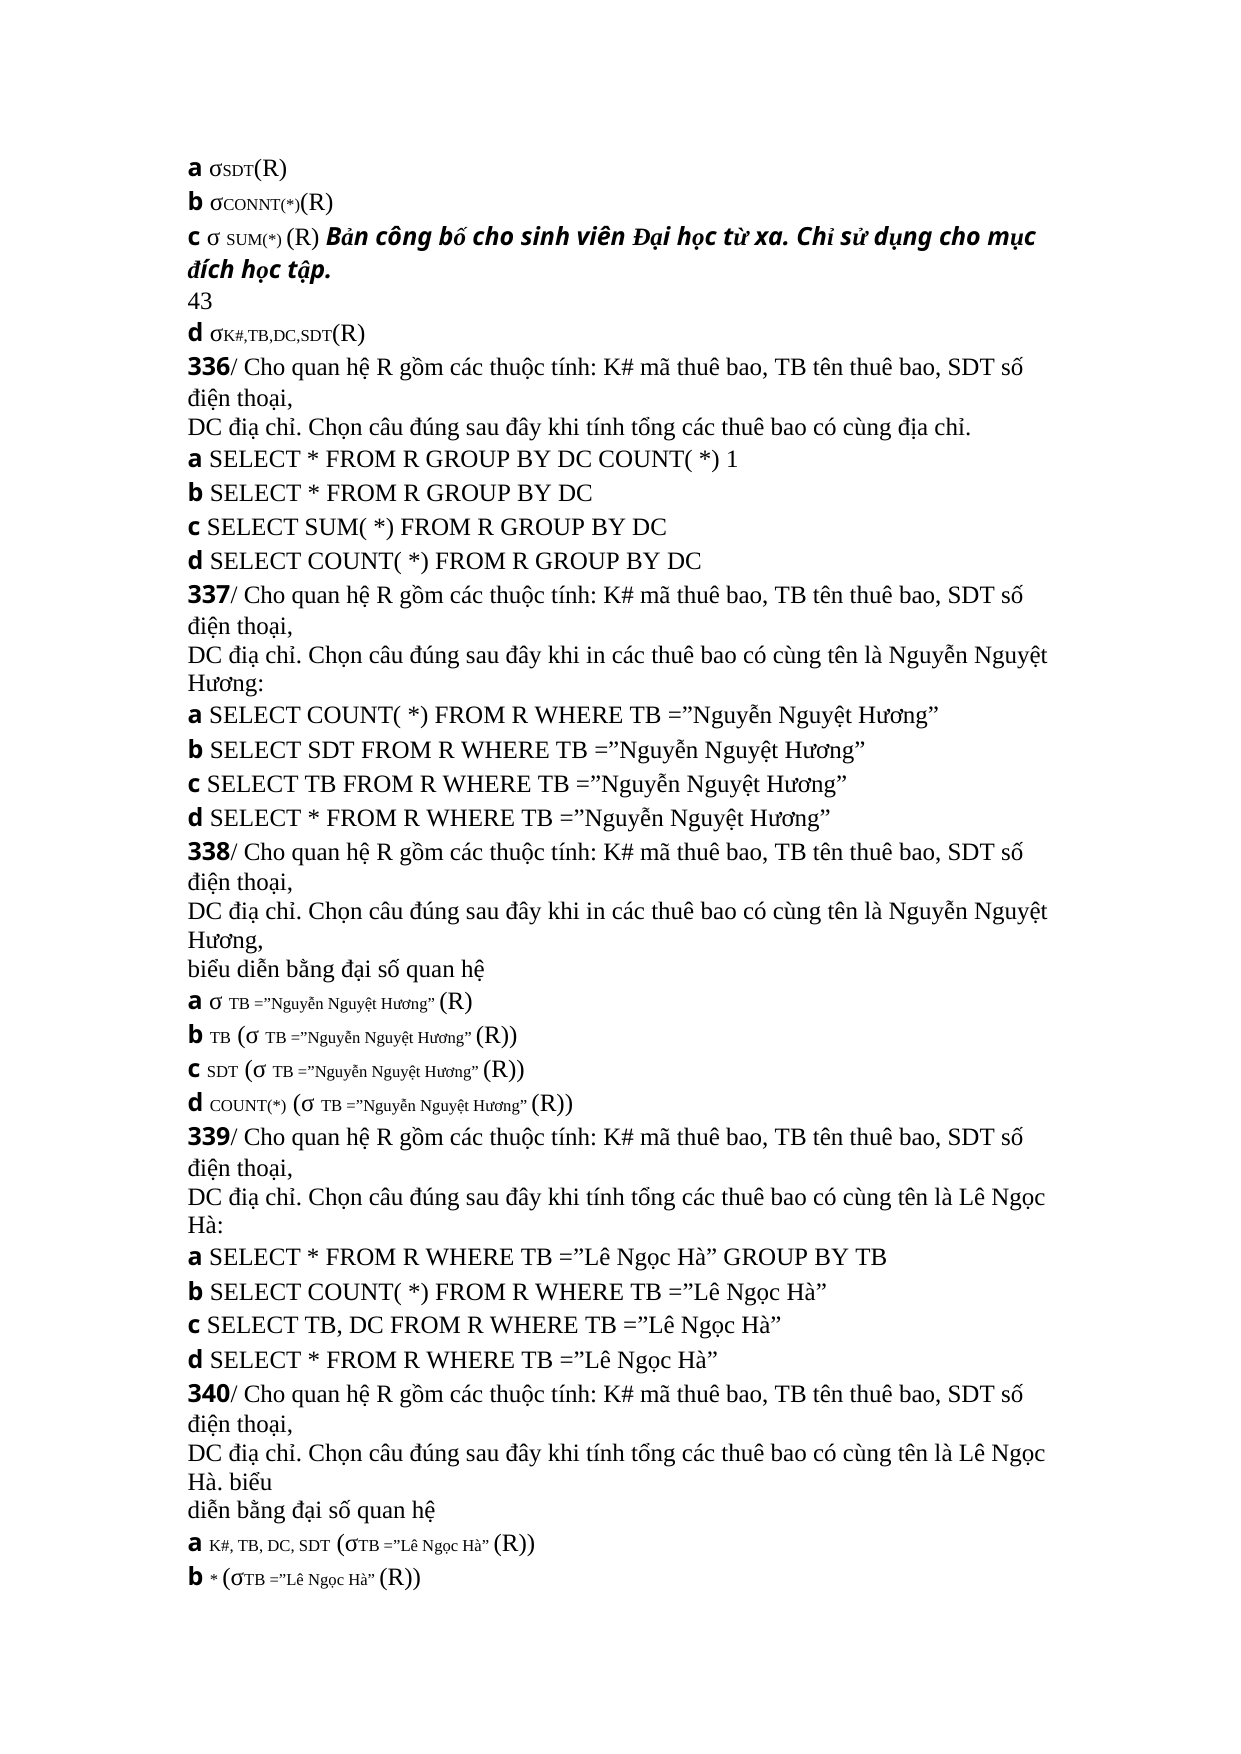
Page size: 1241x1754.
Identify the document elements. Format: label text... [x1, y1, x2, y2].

text c SDT (σ TB =”Nguyễn Nguyệt Hương” (R)) [187, 1051, 1053, 1085]
text DC điạ chỉ. Chọn câu đúng sau đây khi tính tổng các thuê bao có cùng địa chỉ. [187, 412, 1053, 441]
text a σ TB =”Nguyễn Nguyệt Hương” (R) [187, 982, 1053, 1017]
text biểu diễn bằng đại số quan hệ [187, 954, 1053, 982]
text b * (σTB =”Lê Ngọc Hà” (R)) [187, 1558, 1053, 1592]
text a SELECT * FROM R WHERE TB =”Lê Ngọc Hà” GROUP BY TB [187, 1239, 1053, 1273]
text DC điạ chỉ. Chọn câu đúng sau đây khi tính tổng các thuê bao có cùng tên là Lê Ngọc Hà. biểu [187, 1438, 1053, 1496]
text 340/ Cho quan hệ R gồm các thuộc tính: K# mã thuê bao, TB tên thuê bao, SDT số điện thoại, [187, 1375, 1053, 1438]
text c SELECT SUM( *) FROM R GROUP BY DC [187, 509, 1053, 543]
text d COUNT(*) (σ TB =”Nguyễn Nguyệt Hương” (R)) [187, 1085, 1053, 1119]
text d σK#,TB,DC,SDT(R) [187, 315, 1053, 349]
text c σ SUM(*) (R) Bản công bố cho sinh viên Đại học từ xa. Chỉ sử dụng cho mục đích học tập. [187, 218, 1053, 286]
text b SELECT SDT FROM R WHERE TB =”Nguyễn Nguyệt Hương” [187, 731, 1053, 765]
text d SELECT COUNT( *) FROM R GROUP BY DC [187, 543, 1053, 577]
text c SELECT TB, DC FROM R WHERE TB =”Lê Ngọc Hà” [187, 1307, 1053, 1341]
text a SELECT * FROM R GROUP BY DC COUNT( *) 1 [187, 441, 1053, 475]
text b σCONNT(*)(R) [187, 184, 1053, 218]
text 336/ Cho quan hệ R gồm các thuộc tính: K# mã thuê bao, TB tên thuê bao, SDT số điện thoại, [187, 349, 1053, 412]
text b SELECT COUNT( *) FROM R WHERE TB =”Lê Ngọc Hà” [187, 1273, 1053, 1307]
text 338/ Cho quan hệ R gồm các thuộc tính: K# mã thuê bao, TB tên thuê bao, SDT số điện thoại, [187, 833, 1053, 896]
text DC điạ chỉ. Chọn câu đúng sau đây khi in các thuê bao có cùng tên là Nguyễn Nguyệt Hương: [187, 640, 1053, 697]
text 337/ Cho quan hệ R gồm các thuộc tính: K# mã thuê bao, TB tên thuê bao, SDT số điện thoại, [187, 577, 1053, 640]
text DC điạ chỉ. Chọn câu đúng sau đây khi tính tổng các thuê bao có cùng tên là Lê Ngọc Hà: [187, 1182, 1053, 1239]
text a K#, TB, DC, SDT (σTB =”Lê Ngọc Hà” (R)) [187, 1524, 1053, 1558]
text a σSDT(R) [187, 150, 1053, 184]
text a SELECT COUNT( *) FROM R WHERE TB =”Nguyễn Nguyệt Hương” [187, 697, 1053, 731]
text b SELECT * FROM R GROUP BY DC [187, 475, 1053, 509]
text d SELECT * FROM R WHERE TB =”Lê Ngọc Hà” [187, 1341, 1053, 1375]
text d SELECT * FROM R WHERE TB =”Nguyễn Nguyệt Hương” [187, 799, 1053, 833]
text 339/ Cho quan hệ R gồm các thuộc tính: K# mã thuê bao, TB tên thuê bao, SDT số điện thoại, [187, 1119, 1053, 1182]
text DC điạ chỉ. Chọn câu đúng sau đây khi in các thuê bao có cùng tên là Nguyễn Nguyệt Hương, [187, 896, 1053, 954]
text b TB (σ TB =”Nguyễn Nguyệt Hương” (R)) [187, 1017, 1053, 1051]
text 43 [187, 286, 1053, 315]
text diễn bằng đại số quan hệ [187, 1496, 1053, 1524]
text c SELECT TB FROM R WHERE TB =”Nguyễn Nguyệt Hương” [187, 765, 1053, 799]
